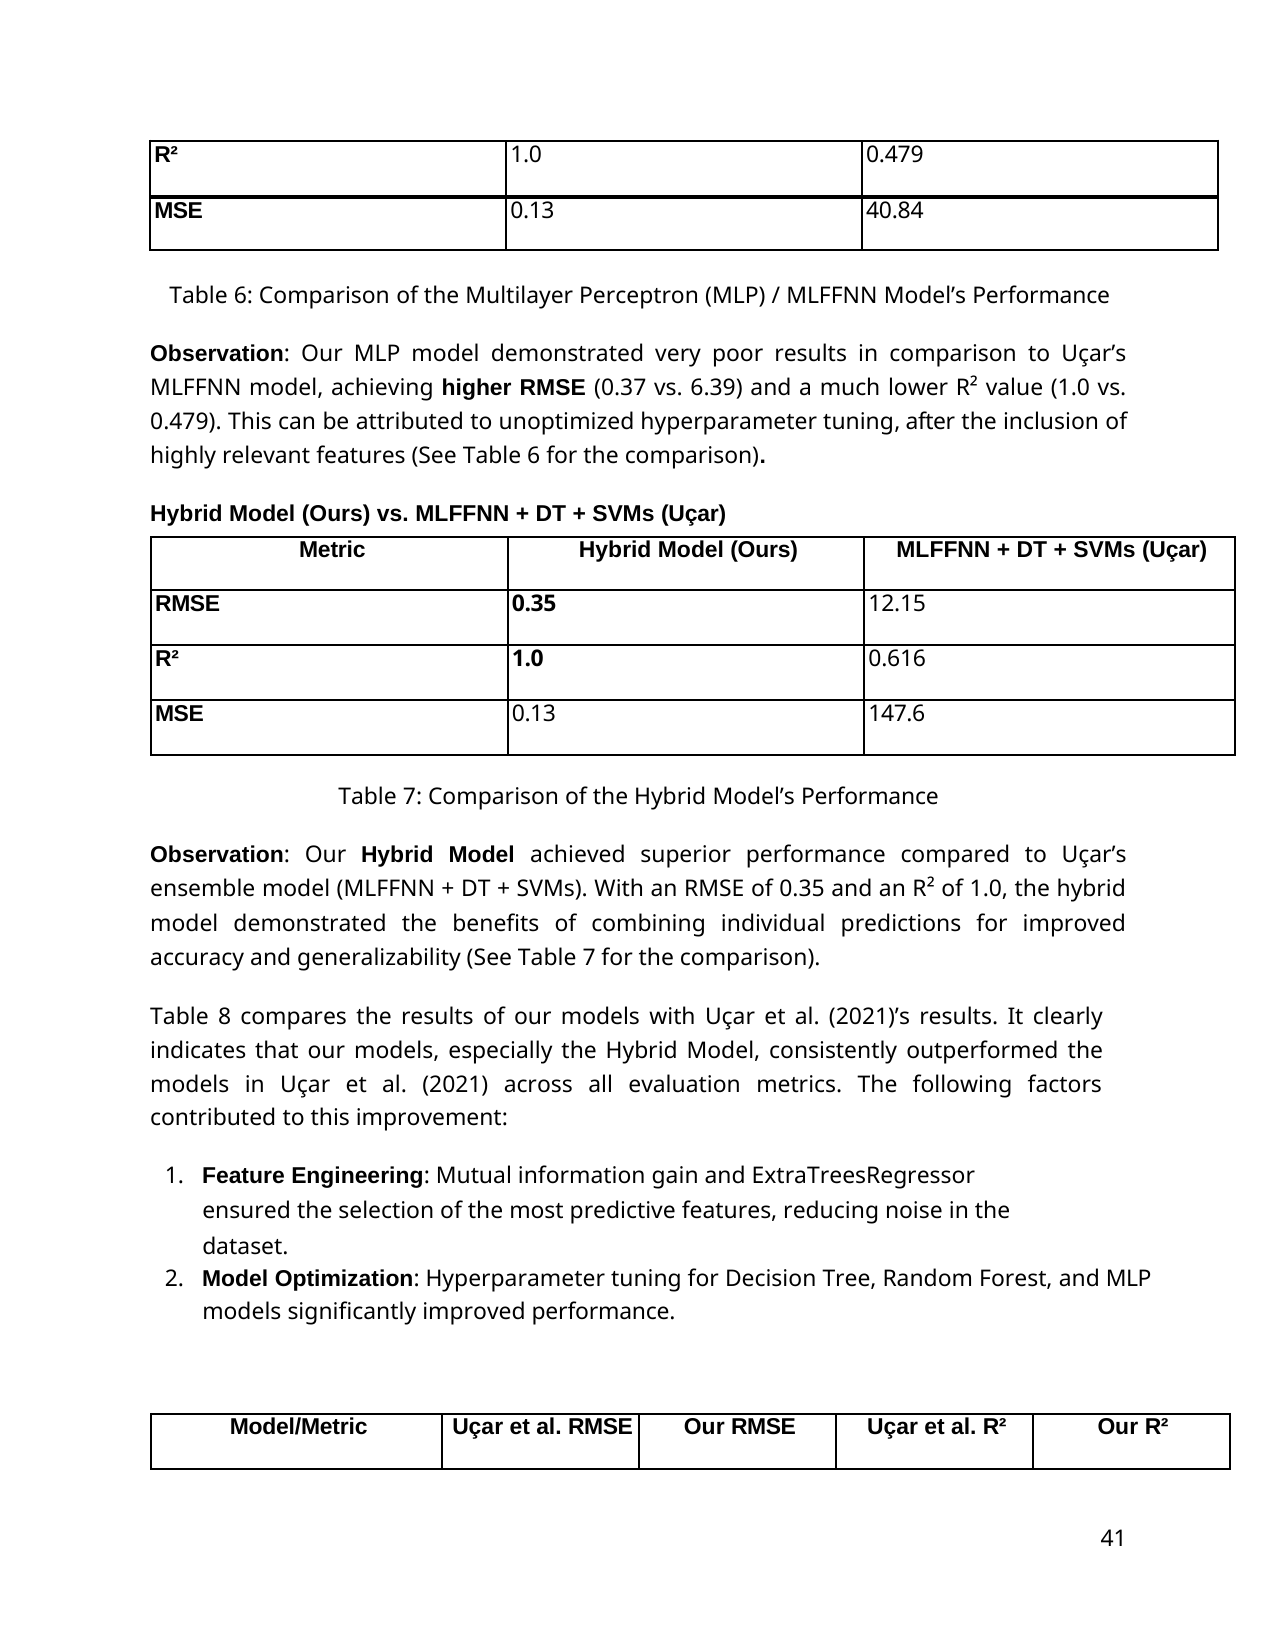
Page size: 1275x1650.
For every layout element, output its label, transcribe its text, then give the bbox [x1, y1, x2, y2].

table_cell RMSE [152, 591, 507, 644]
table_header Our R² [1034, 1415, 1229, 1468]
table_header 0.13 [507, 199, 861, 249]
table_cell 0.616 [865, 646, 1234, 699]
text Table 6: Comparison of the Multilayer Perceptron (MLP) / MLFFNN Model’s Performance [115, 279, 1163, 311]
text Observation: Our Hybrid Model achieved superior performance compared to Uçar’s ensemble model (MLFFNN + DT + SVMs). With an RMSE of 0.35 and an R² of 1.0, the hybrid model demonstrated the benefits of combining individual predictions for improved accuracy and generalizability (See Table 7 for the comparison). [150, 838, 1127, 972]
table_cell MSE [152, 701, 507, 754]
table_header 40.84 [863, 199, 1217, 249]
table_cell 0.35 [509, 591, 863, 644]
list Model Optimization: Hyperparameter tuning for Decision Tree, Random Forest, and MLP [164, 1265, 1275, 1291]
table_header Uçar et al. R² [837, 1415, 1032, 1468]
text Table 7: Comparison of the Hybrid Model’s Performance [113, 780, 1163, 811]
table_header MLFFNN + DT + SVMs (Uçar) [865, 538, 1234, 589]
table_header Our RMSE [640, 1415, 835, 1468]
table_cell 1.0 [509, 646, 863, 699]
table_header Model/Metric [152, 1415, 441, 1468]
table_cell 147.6 [865, 701, 1234, 754]
table_cell 0.479 [863, 142, 1217, 194]
table_header Uçar et al. RMSE [443, 1415, 638, 1468]
text Table 8 compares the results of our models with Uçar et al. (2021)’s results. It clearly indicates that our models, especially the Hybrid Model, consistently outperformed the models in Uçar et al. (2021) across all evaluation metrics. The following factors contributed to this improvement: [150, 1000, 1103, 1133]
table_cell R² [151, 142, 505, 194]
subtitle Hybrid Model (Ours) vs. MLFFNN + DT + SVMs (Uçar) [150, 500, 1275, 526]
table_cell 12.15 [865, 591, 1234, 644]
table_header Hybrid Model (Ours) [509, 538, 863, 589]
table_cell R² [152, 646, 507, 699]
table_cell 1.0 [507, 142, 861, 194]
table_cell 0.13 [509, 701, 863, 754]
list Feature Engineering: Mutual information gain and ExtraTreesRegressor ensured the selection of the most predictive features, reducing noise in the dataset. [164, 1159, 1063, 1261]
text models significantly improved performance. [202, 1295, 1275, 1326]
text Observation: Our MLP model demonstrated very poor results in comparison to Uçar’s MLFFNN model, achieving higher RMSE (0.37 vs. 6.39) and a much lower R² value (1.0 vs. 0.479). This can be attributed to unoptimized hyperparameter tuning, after the inclusion of highly relevant features (See Table 6 for the comparison). [150, 337, 1127, 470]
table_header Metric [152, 538, 507, 589]
table_header MSE [151, 199, 505, 249]
